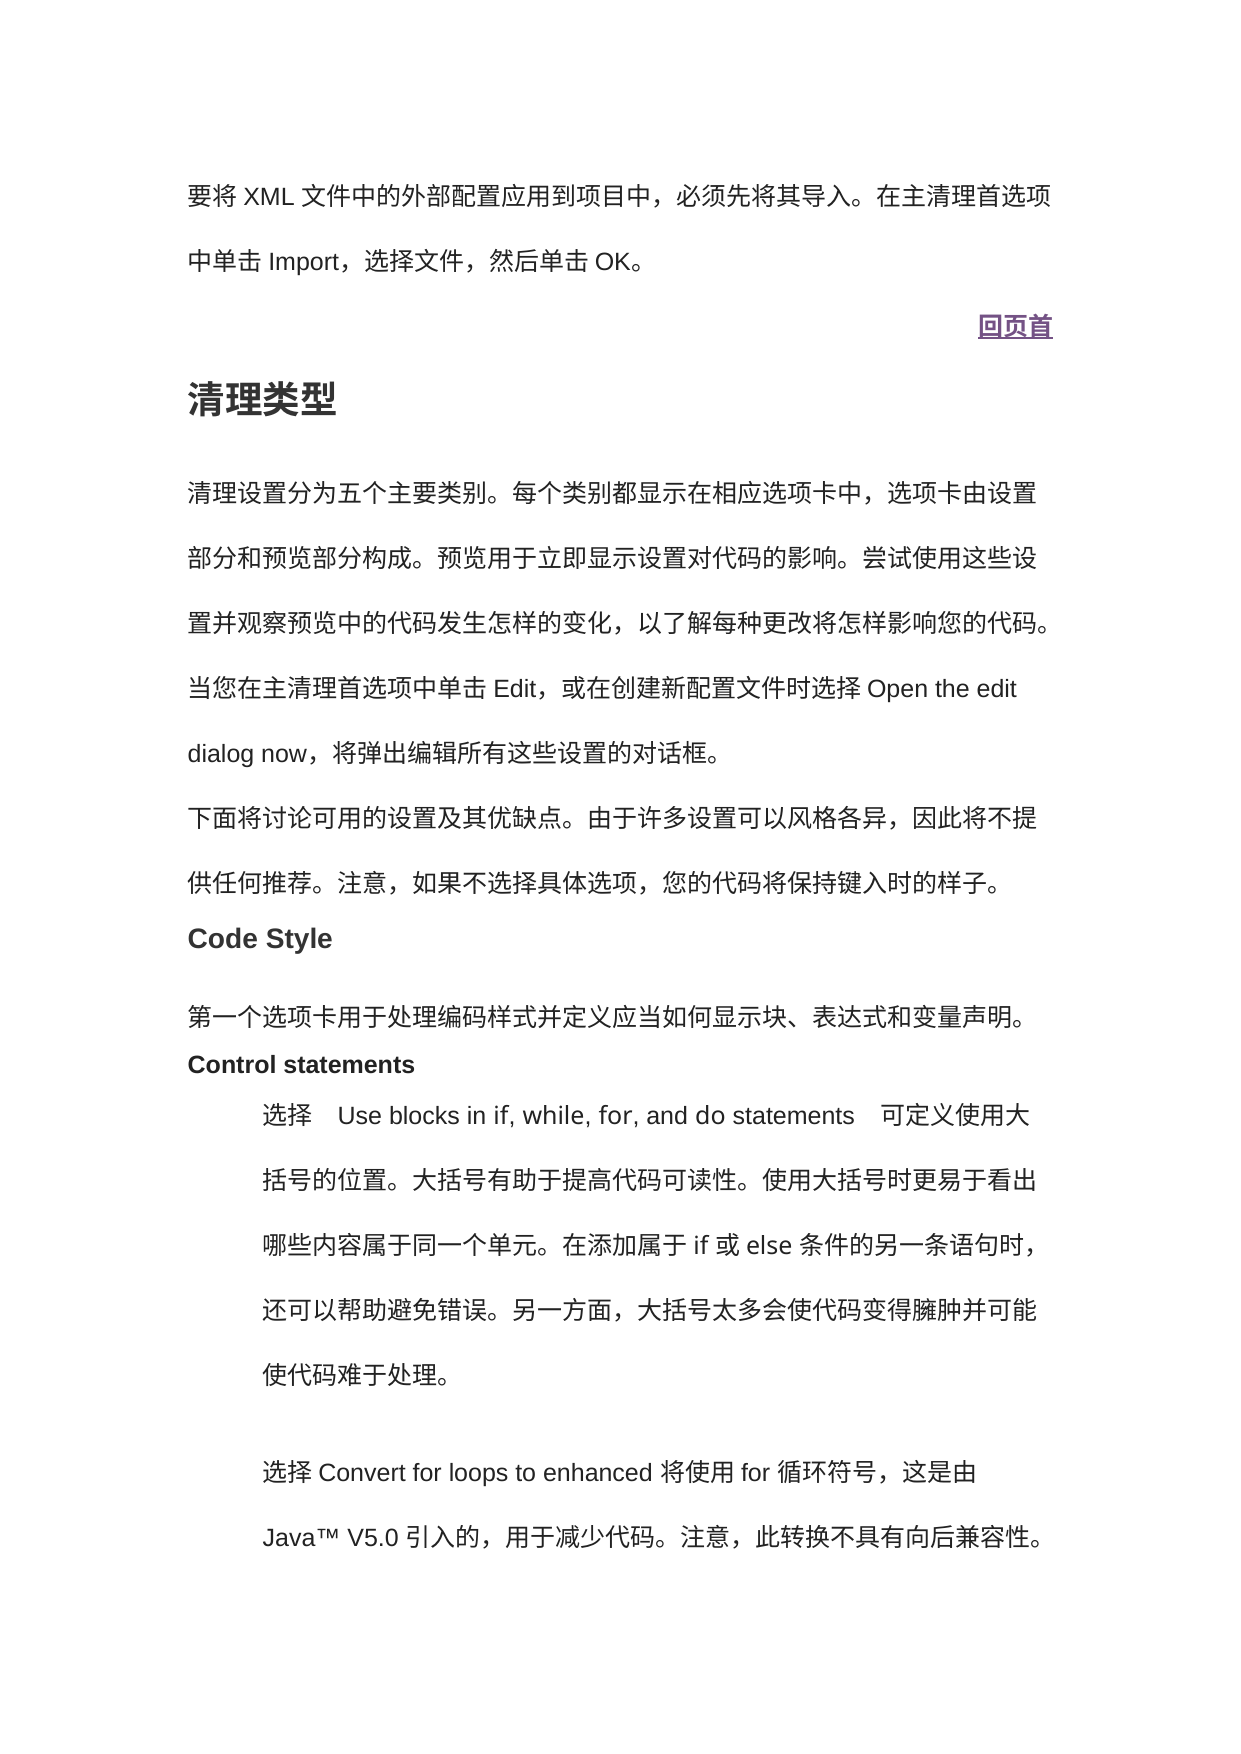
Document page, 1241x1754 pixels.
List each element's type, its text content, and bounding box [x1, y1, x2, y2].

text 回页首 [187, 292, 1053, 357]
text 清理设置分为五个主要类别。每个类别都显示在相应选项卡中，选项卡由设置部分和预览部分构成。预览用于立即显示设置对代码的影响。尝试使用这些设置并观察预览中的代码发生怎样的变化，以了解每种更改将怎样影响您的代码。当您在主清理首选项中单击 Edit，或在创建新配置文件时选择 Open the edit dialog now，将弹出编辑所有这些设置的对话框。 [187, 459, 1053, 784]
text 第一个选项卡用于处理编码样式并定义应当如何显示块、表达式和变量声明。 [187, 983, 1053, 1048]
text 要将 XML 文件中的外部配置应用到项目中，必须先将其导入。在主清理首选项中单击 Import，选择文件，然后单击 OK。 [187, 162, 1053, 292]
text Code Style [187, 922, 1053, 954]
text 下面将讨论可用的设置及其优缺点。由于许多设置可以风格各异，因此将不提供任何推荐。注意，如果不选择具体选项，您的代码将保持键入时的样子。 [187, 784, 1053, 914]
text 选择 Use blocks in if, while, for, and do statements 可定义使用大括号的位置。大括号有助于提高代码可读性。使用大括号时更易于看出哪些内容属于同一个单元。在添加属于 if 或 else 条件的另一条语句时，还可以帮助避免错误。另一方面，大括号太多会使代码变得臃肿并可能使代码难于处理。 选择 Convert for loops to enhanced 将使用 for 循环符号，这是由 Java™ V5.0 引入的，用于减少代码。注意，此转换不具有向后兼容性。 [262, 1081, 1053, 1568]
text 清理类型 [187, 365, 1053, 430]
text Control statements [187, 1048, 1053, 1081]
